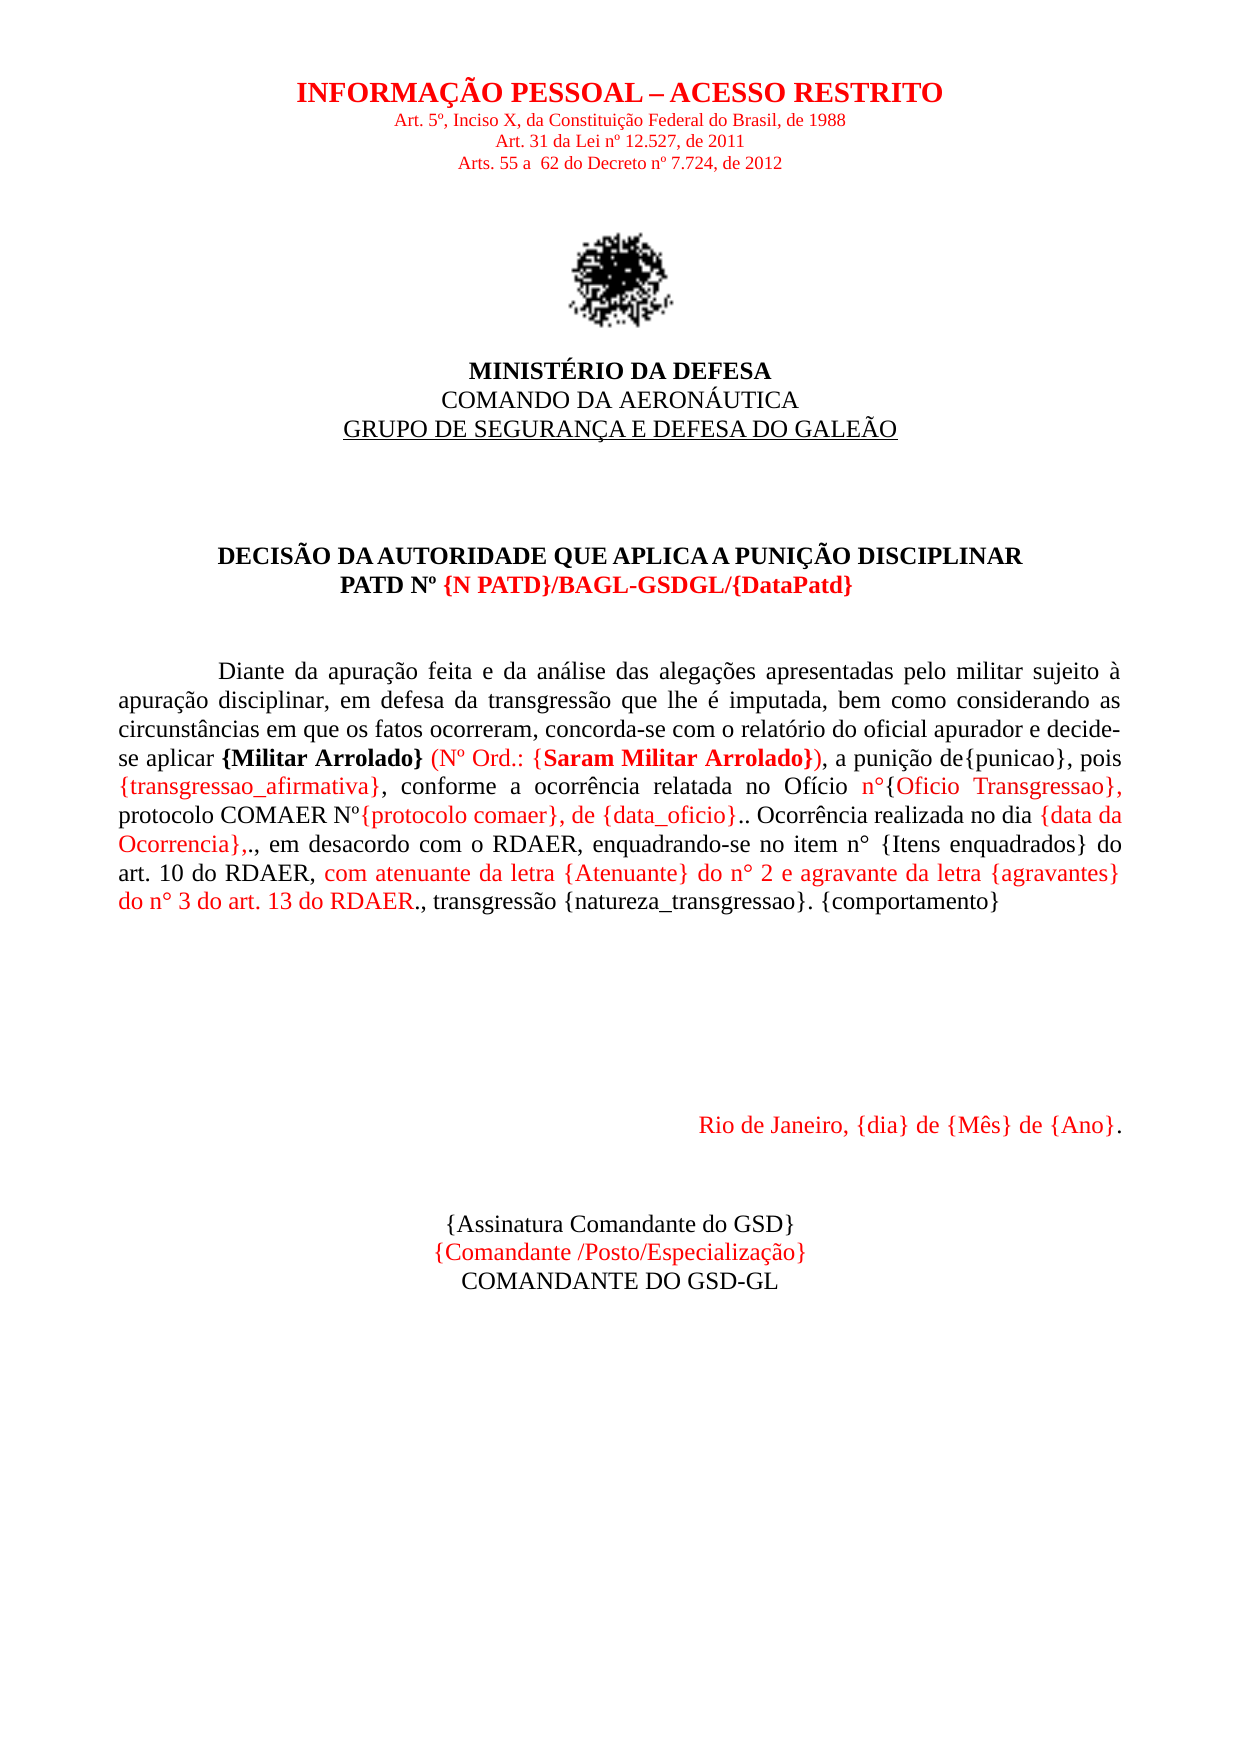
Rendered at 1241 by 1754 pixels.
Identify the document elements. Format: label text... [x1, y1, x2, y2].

subtitle MINISTÉRIO DA DEFESA [118, 356, 1122, 385]
text Rio de Janeiro, {dia} de {Mês} de {Ano}. [118, 1116, 1122, 1138]
text GRUPO DE SEGURANÇA E DEFESA DO GALEÃO [118, 414, 1122, 443]
text {Assinatura Comandante do GSD} [118, 1209, 1122, 1237]
subtitle COMANDO DA AERONÁUTICA [118, 385, 1122, 414]
text COMANDANTE DO GSD-GL [118, 1266, 1122, 1295]
text {Comandante /Posto/Especialização} [118, 1237, 1122, 1266]
text PATD Nº {N PATD}/BAGL-GSDGL/{DataPatd} [118, 570, 1122, 599]
text Diante da apuração feita e da análise das alegações apresentadas pelo militar sujeito à apuração disciplinar, em defesa da transgressão que lhe é imputada, bem como considerando as circunstâncias em que os fatos ocorreram, concorda-se com o relatório do oficial apurador e decide-se aplicar {Militar Arrolado} (Nº Ord.: {Saram Militar Arrolado}), a punição de{punicao}, pois {transgressao_afirmativa}, conforme a ocorrência relatada no Ofício n°{Oficio Transgressao}, protocolo COMAER Nº{protocolo comaer}, de {data_oficio}.. Ocorrência realizada no dia {data da Ocorrencia},., em desacordo com o RDAER, enquadrando-se no item n° {Itens enquadrados} do art. 10 do RDAER, com atenuante da letra {Atenuante} do n° 2 e agravante da letra {agravantes} do n° 3 do art. 13 do RDAER., transgressão {natureza_transgressao}. {comportamento} [118, 656, 1122, 915]
text DECISÃO DA AUTORIDADE QUE APLICA A PUNIÇÃO DISCIPLINAR [118, 541, 1122, 570]
